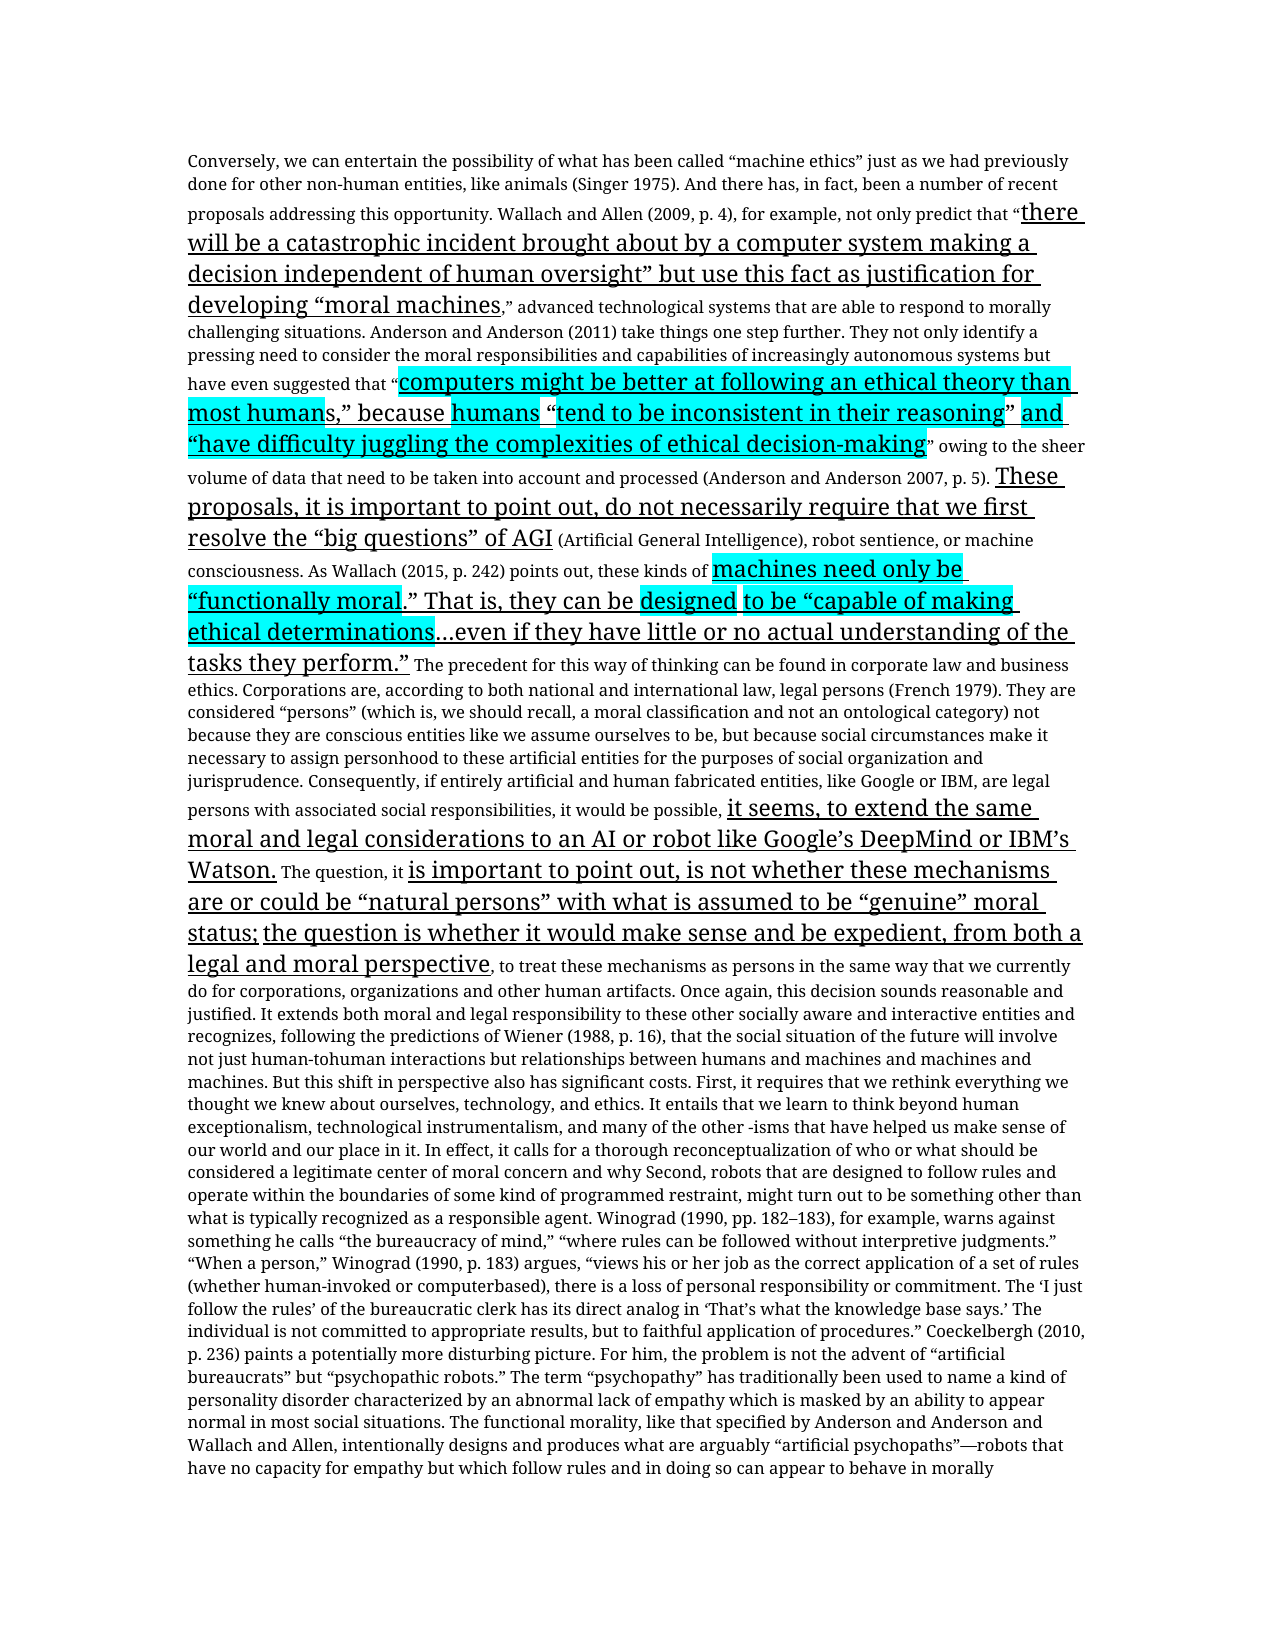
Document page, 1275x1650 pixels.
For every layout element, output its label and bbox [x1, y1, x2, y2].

text [187, 150, 1087, 1479]
